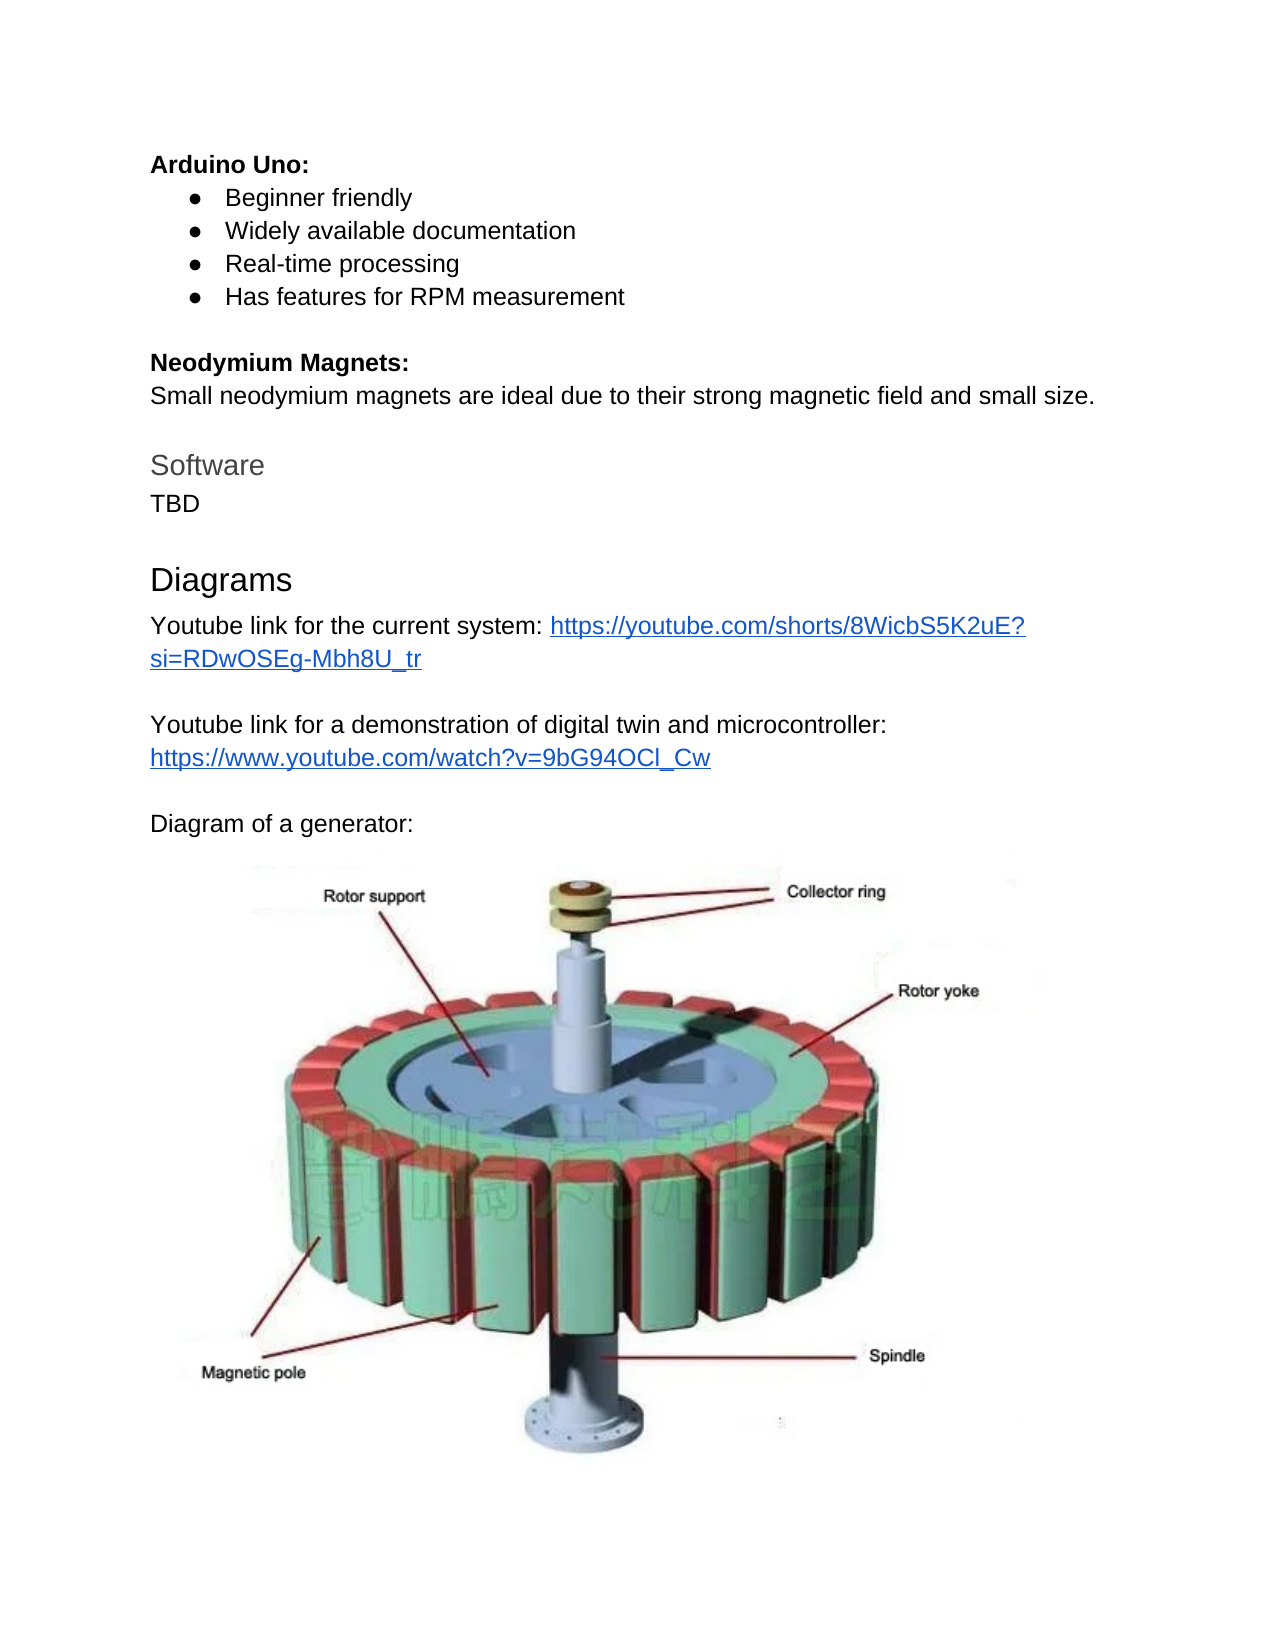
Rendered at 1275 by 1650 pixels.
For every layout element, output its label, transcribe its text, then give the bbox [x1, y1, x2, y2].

text Small neodymium magnets are ideal due to their strong magnetic field and small size. [150, 381, 1125, 410]
text Youtube link for the current system: https://youtube.com/shorts/8WicbS5K2uE?si=RDwOSEg-Mbh8U_tr [150, 611, 1125, 673]
picture [150, 842, 1048, 1467]
list Beginner friendly [187, 183, 1125, 212]
text Neodymium Magnets: [150, 348, 1125, 377]
text https://www.youtube.com/watch?v=9bG94OCl_Cw [150, 743, 1125, 772]
subtitle Diagrams [150, 560, 1125, 598]
text Diagram of a generator: [150, 809, 1125, 838]
text TBD [150, 489, 1125, 518]
list Real-time processing [187, 249, 1125, 278]
text Arduino Uno: [150, 150, 1125, 179]
text Youtube link for a demonstration of digital twin and microcontroller: [150, 710, 1125, 739]
list Widely available documentation [187, 216, 1125, 245]
subtitle Software [150, 447, 1125, 481]
list Has features for RPM measurement [187, 282, 1125, 311]
